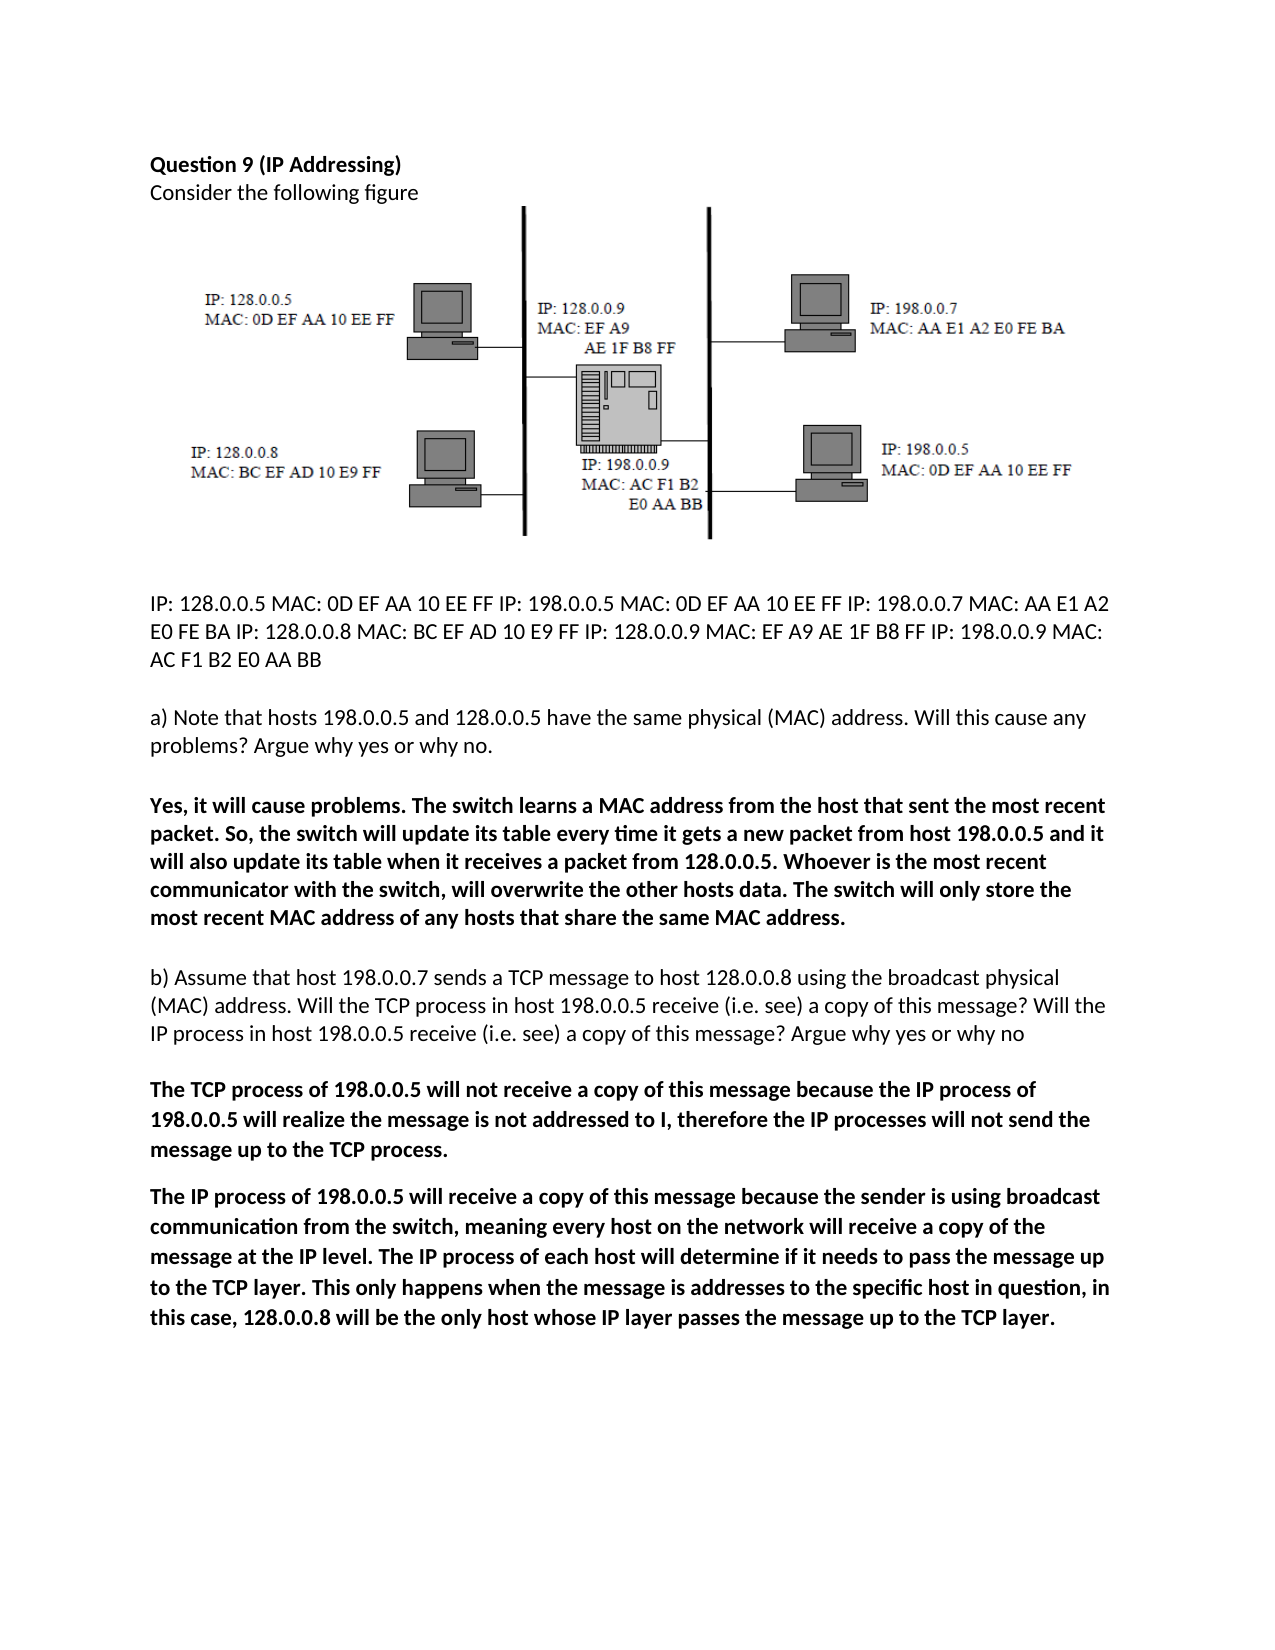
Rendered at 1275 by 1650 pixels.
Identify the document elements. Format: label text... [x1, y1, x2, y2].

text Consider the following figure [150, 178, 1125, 206]
text a) Note that hosts 198.0.0.5 and 128.0.0.5 have the same physical (MAC) address. Will this cause any problems? Argue why yes or why no. [150, 703, 1125, 759]
text The TCP process of 198.0.0.5 will not receive a copy of this message because the IP process of 198.0.0.5 will realize the message is not addressed to I, therefore the IP processes will not send the message up to the TCP process. [150, 1075, 1125, 1163]
text b) Assume that host 198.0.0.7 sends a TCP message to host 128.0.0.8 using the broadcast physical (MAC) address. Will the TCP process in host 198.0.0.5 receive (i.e. see) a copy of this message? Will the IP process in host 198.0.0.5 receive (i.e. see) a copy of this message? Argue why yes or why no [150, 963, 1125, 1047]
text The IP process of 198.0.0.5 will receive a copy of this message because the sender is using broadcast communication from the switch, meaning every host on the network will receive a copy of the message at the IP level. The IP process of each host will determine if it needs to pass the message up to the TCP layer. This only happens when the message is addresses to the specific host in question, in this case, 128.0.0.8 will be the only host whose IP layer passes the message up to the TCP layer. [150, 1182, 1125, 1331]
text Question 9 (IP Addressing) [150, 150, 1125, 178]
text IP: 128.0.0.5 MAC: 0D EF AA 10 EE FF IP: 198.0.0.5 MAC: 0D EF AA 10 EE FF IP: 198.0.0.7 MAC: AA E1 A2 E0 FE BA IP: 128.0.0.8 MAC: BC EF AD 10 E9 FF IP: 128.0.0.9 MAC: EF A9 AE 1F B8 FF IP: 198.0.0.9 MAC: AC F1 B2 E0 AA BB [150, 589, 1125, 673]
text Yes, it will cause problems. The switch learns a MAC address from the host that sent the most recent packet. So, the switch will update its table every time it gets a new packet from host 198.0.0.5 and it will also update its table when it receives a packet from 128.0.0.5. Whoever is the most recent communicator with the switch, will overwrite the other hosts data. The switch will only store the most recent MAC address of any hosts that share the same MAC address. [150, 791, 1125, 931]
